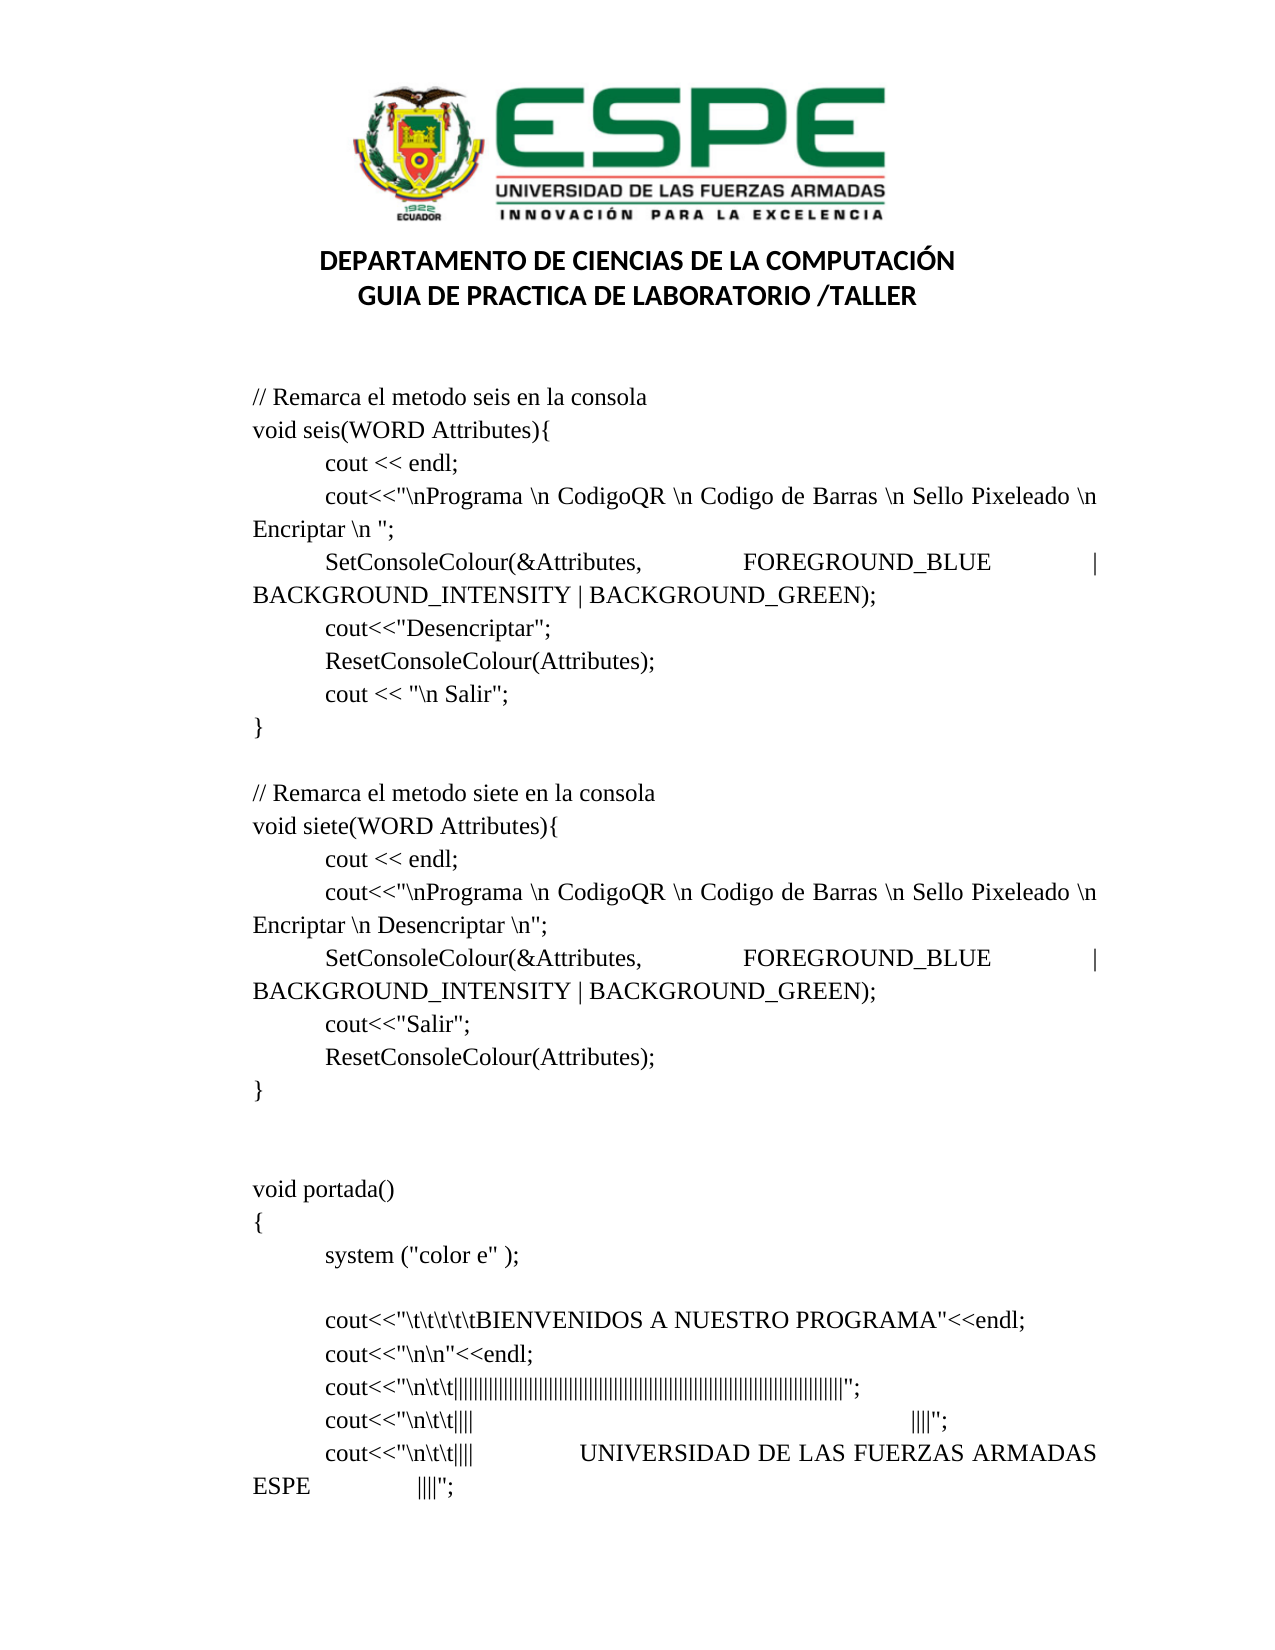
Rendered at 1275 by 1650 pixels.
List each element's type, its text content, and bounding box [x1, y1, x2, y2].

list void siete(WORD Attributes){ [252, 811, 1098, 840]
list ResetConsoleColour(Attributes); [252, 646, 1098, 675]
list cout<<"\n\t\t||||||||||||||||||||||||||||||||||||||||||||||||||||||||||||||||||||||||||||||"; [252, 1372, 1098, 1400]
list } [252, 712, 1098, 741]
list // Remarca el metodo siete en la consola [252, 778, 1098, 807]
list SetConsoleColour(&Attributes, FOREGROUND_BLUE | BACKGROUND_INTENSITY | BACKGROUND_GREEN); [252, 547, 1098, 609]
list cout<<"\t\t\t\t\tBIENVENIDOS A NUESTRO PROGRAMA"<<endl; [252, 1306, 1098, 1334]
list cout<<"\n\n"<<endl; [252, 1339, 1098, 1367]
list cout<<"\nPrograma \n CodigoQR \n Codigo de Barras \n Sello Pixeleado \n Encriptar \n "; [252, 481, 1098, 543]
list void seis(WORD Attributes){ [252, 415, 1098, 443]
list system ("color e" ); [252, 1240, 1098, 1269]
list cout<<"\n\t\t|||| ||||"; [252, 1405, 1098, 1433]
list cout<<"\n\t\t|||| UNIVERSIDAD DE LAS FUERZAS ARMADAS ESPE ||||"; [252, 1438, 1098, 1499]
list // Remarca el metodo seis en la consola [252, 382, 1098, 411]
list cout<<"Desencriptar"; [252, 613, 1098, 642]
list SetConsoleColour(&Attributes, FOREGROUND_BLUE | BACKGROUND_INTENSITY | BACKGROUND_GREEN); [252, 943, 1098, 1005]
list cout << endl; [252, 448, 1098, 477]
list cout << endl; [252, 844, 1098, 873]
list ResetConsoleColour(Attributes); [252, 1042, 1098, 1071]
picture [334, 74, 898, 235]
list } [252, 1075, 1098, 1104]
list cout<<"\nPrograma \n CodigoQR \n Codigo de Barras \n Sello Pixeleado \n Encriptar \n Desencriptar \n"; [252, 877, 1098, 939]
list void portada() [252, 1174, 1098, 1203]
list cout << "\n Salir"; [252, 679, 1098, 708]
list { [252, 1207, 1098, 1236]
list cout<<"Salir"; [252, 1009, 1098, 1038]
